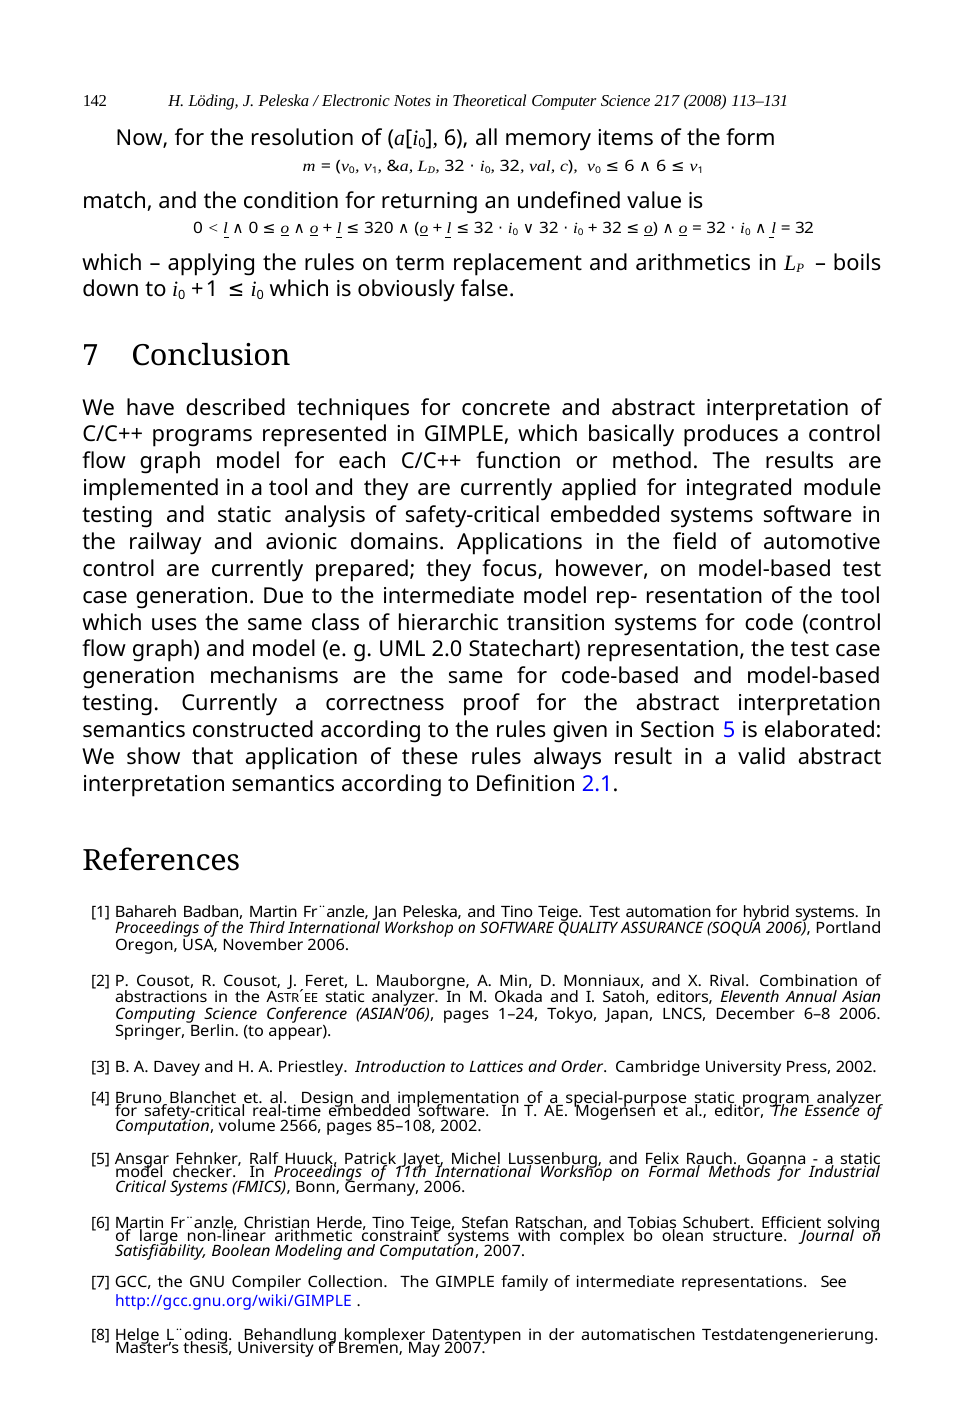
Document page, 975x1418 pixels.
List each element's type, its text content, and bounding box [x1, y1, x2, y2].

text which – applying the rules on term replacement and arithmetics in LP – boils down to i0 +1 ≤ i0 which is obviously false. [82, 249, 881, 303]
list B. A. Davey and H. A. Priestley. Introduction to Lattices and Order. Cambridge University Press, 2002. [91, 1061, 881, 1075]
text match, and the condition for returning an undefined value is [82, 185, 904, 215]
list Bahareh Badban, Martin Fr¨anzle, Jan Peleska, and Tino Teige. Test automation for hybrid systems. In Proceedings of the Third International Workshop on SOFTWARE QUALITY ASSURANCE (SOQUA 2006), Portland Oregon, USA, November 2006. [91, 903, 882, 955]
text We have described techniques for concrete and abstract interpretation of C/C++ programs represented in GIMPLE, which basically produces a control flow graph model for each C/C++ function or method. The results are implemented in a tool and they are currently applied for integrated module testing and static analysis of safety-critical embedded systems software in the railway and avionic domains. Applications in the field of automotive control are currently prepared; they focus, however, on model-based test case generation. Due to the intermediate model rep- resentation of the tool which uses the same class of hierarchic transition systems for code (control flow graph) and model (e. g. UML 2.0 Statechart) representation, the test case generation mechanisms are the same for code-based and model-based testing. Currently a correctness proof for the abstract interpretation semantics constructed according to the rules given in Section 5 is elaborated: We show that application of these rules always result in a valid abstract interpretation semantics according to Definition 2.1. [82, 394, 882, 797]
list GCC, the GNU Compiler Collection. The GIMPLE family of intermediate representations. See [91, 1273, 904, 1292]
text 0 < l ∧ 0 ≤ o ∧ o + l ≤ 320 ∧ (o + l ≤ 32 · i0 ∨ 32 · i0 + 32 ≤ o) ∧ o = 32 · i0 ∧ l = 32 [103, 217, 904, 238]
subtitle Conclusion [82, 334, 904, 374]
list P. Cousot, R. Cousot, J. Feret, L. Mauborgne, A. Min, D. Monniaux, and X. Rival. Combination of abstractions in the Astr´ee static analyzer. In M. Okada and I. Satoh, editors, Eleventh Annual Asian Computing Science Conference (ASIAN’06), pages 1–24, Tokyo, Japan, LNCS, December 6–8 2006. Springer, Berlin. (to appear). [91, 973, 881, 1041]
list Helge L¨oding. Behandlung komplexer Datentypen in der automatischen Testdatengenerierung. Master’s thesis, University of Bremen, May 2007. [91, 1329, 880, 1358]
subtitle References [82, 839, 904, 879]
list Martin Fr¨anzle, Christian Herde, Tino Teige, Stefan Ratschan, and Tobias Schubert. Efficient solving of large non-linear arithmetic constraint systems with complex bo olean structure. Journal on Satisfiability, Boolean Modeling and Computation, 2007. [91, 1217, 881, 1261]
list Ansgar Fehnker, Ralf Huuck, Patrick Jayet, Michel Lussenburg, and Felix Rauch. Goanna - a static model checker. In Proceedings of 11th International Workshop on Formal Methods for Industrial Critical Systems (FMICS), Bonn, Germany, 2006. [91, 1153, 881, 1197]
list Bruno Blanchet et. al. Design and implementation of a special-purpose static program analyzer for safety-critical real-time embedded software. In T. AE. Mogensen et al., editor, The Essence of Computation, volume 2566, pages 85–108, 2002. [91, 1092, 881, 1136]
text http://gcc.gnu.org/wiki/GIMPLE . [115, 1292, 904, 1310]
text m = (v0, v1, &a, LD, 32 · i0, 32, val, c), v0 ≤ 6 ∧ 6 ≤ v1 [102, 155, 904, 176]
text Now, for the resolution of (a[i0], 6), all memory items of the form [115, 122, 904, 151]
